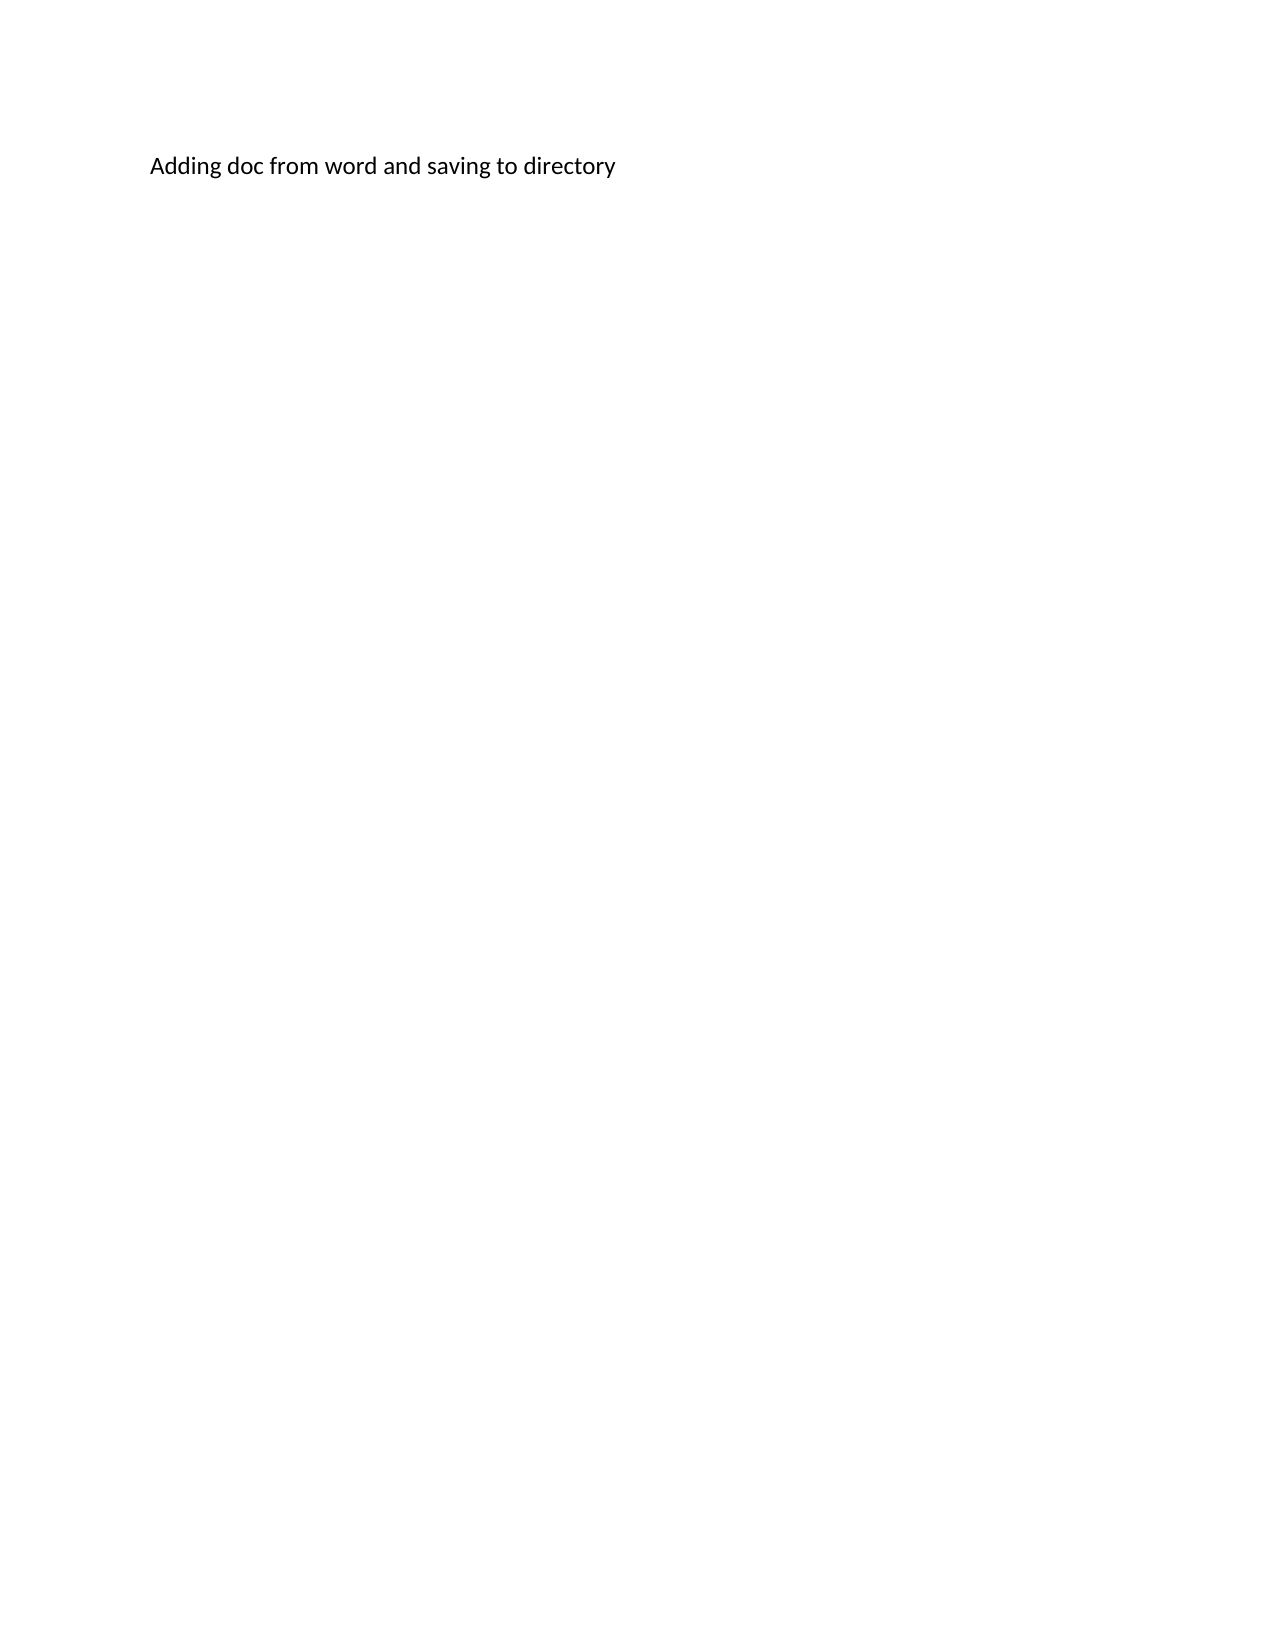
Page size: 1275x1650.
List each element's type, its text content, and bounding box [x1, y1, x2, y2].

text Adding doc from word and saving to directory [150, 150, 1125, 181]
